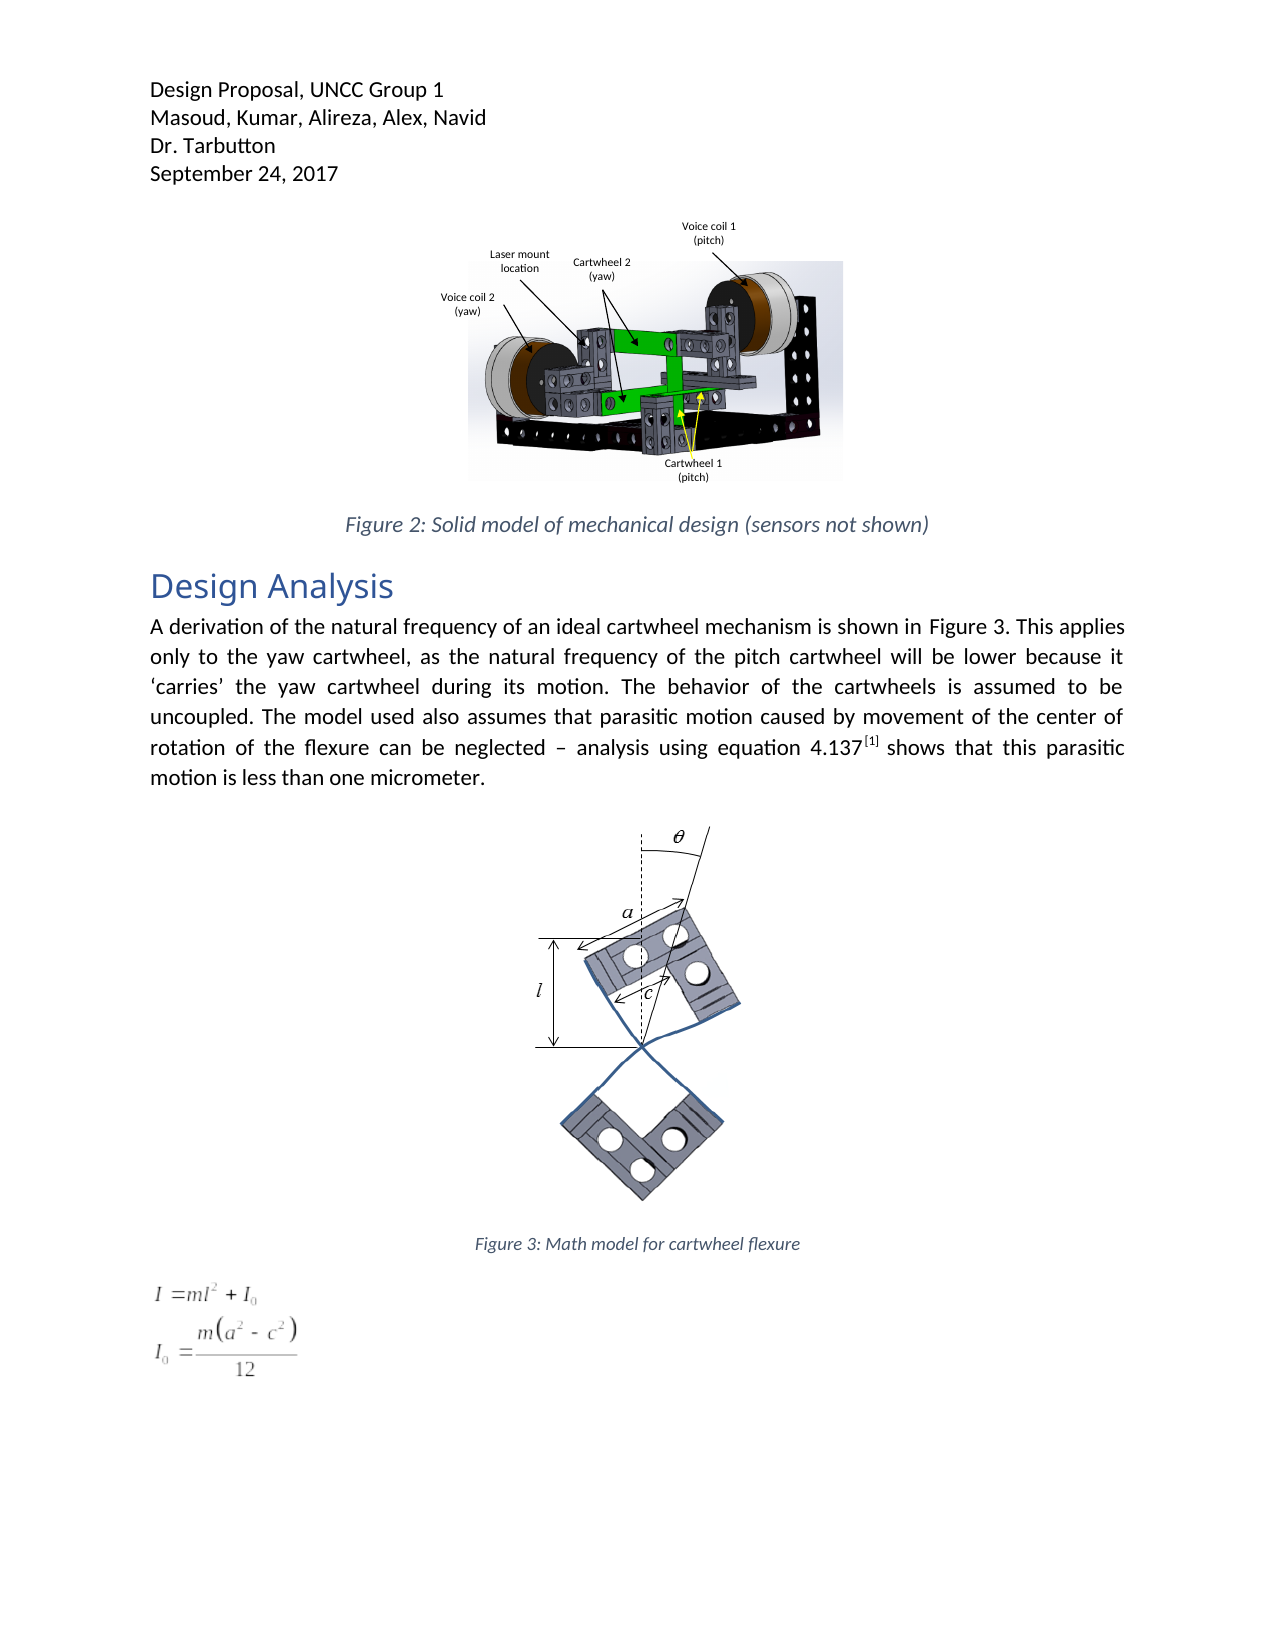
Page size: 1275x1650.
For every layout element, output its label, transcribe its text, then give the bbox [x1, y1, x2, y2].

picture [520, 809, 755, 1213]
subtitle Design Analysis [150, 563, 1125, 608]
text A derivation of the natural frequency of an ideal cartwheel mechanism is shown in Figure 3. This applies only to the yaw cartwheel, as the natural frequency of the pitch cartwheel will be lower because it ‘carries’ the yaw cartwheel during its motion. The behavior of the cartwheels is assumed to be uncoupled. The model used also assumes that parasitic motion caused by movement of the center of rotation of the flexure can be neglected – analysis using equation 4.137[1] shows that this parasitic motion is less than one micrometer. [150, 612, 1125, 791]
text Figure 2: Solid model of mechanical design (sensors not shown) [150, 510, 1125, 538]
text Figure 3: Math model for cartwheel flexure [150, 1232, 1125, 1254]
